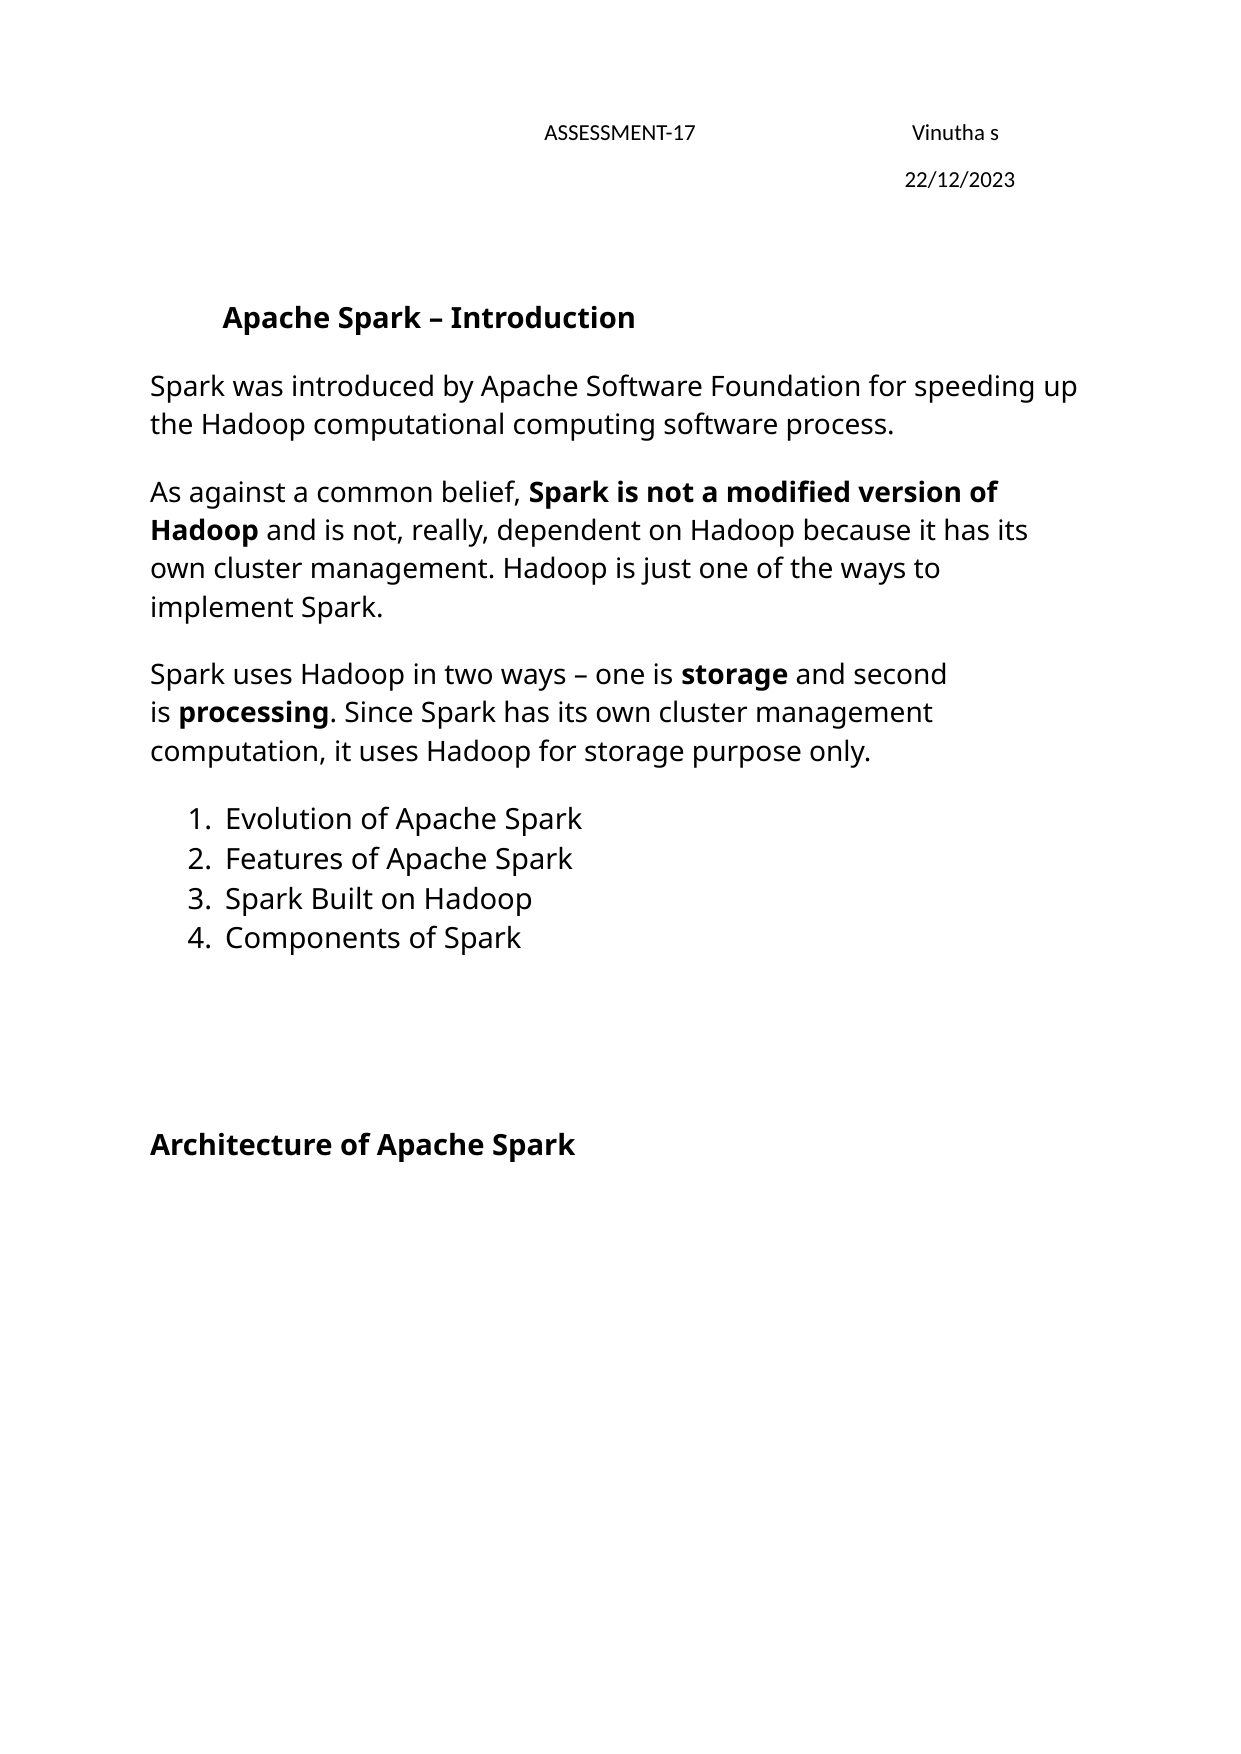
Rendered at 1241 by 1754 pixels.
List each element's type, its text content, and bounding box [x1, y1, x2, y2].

text As against a common belief, Spark is not a modified version of Hadoop and is not, really, dependent on Hadoop because it has its own cluster management. Hadoop is just one of the ways to implement Spark. [150, 472, 1090, 625]
text Spark was introduced by Apache Software Foundation for speeding up the Hadoop computational computing software process. [150, 366, 1090, 443]
text ASSESSMENT-17 Vinutha s [91, 118, 1124, 146]
list Spark Built on Hadoop [187, 878, 1090, 918]
text Apache Spark – Introduction [150, 259, 1090, 337]
list Features of Apache Spark [187, 838, 1090, 878]
text 22/12/2023 [91, 165, 1124, 193]
list Evolution of Apache Spark [187, 798, 1090, 838]
text Architecture of Apache Spark [150, 1124, 1090, 1164]
text Spark uses Hadoop in two ways – one is storage and second is processing. Since Spark has its own cluster management computation, it uses Hadoop for storage purpose only. [150, 654, 1090, 769]
list Components of Spark [187, 918, 1090, 957]
